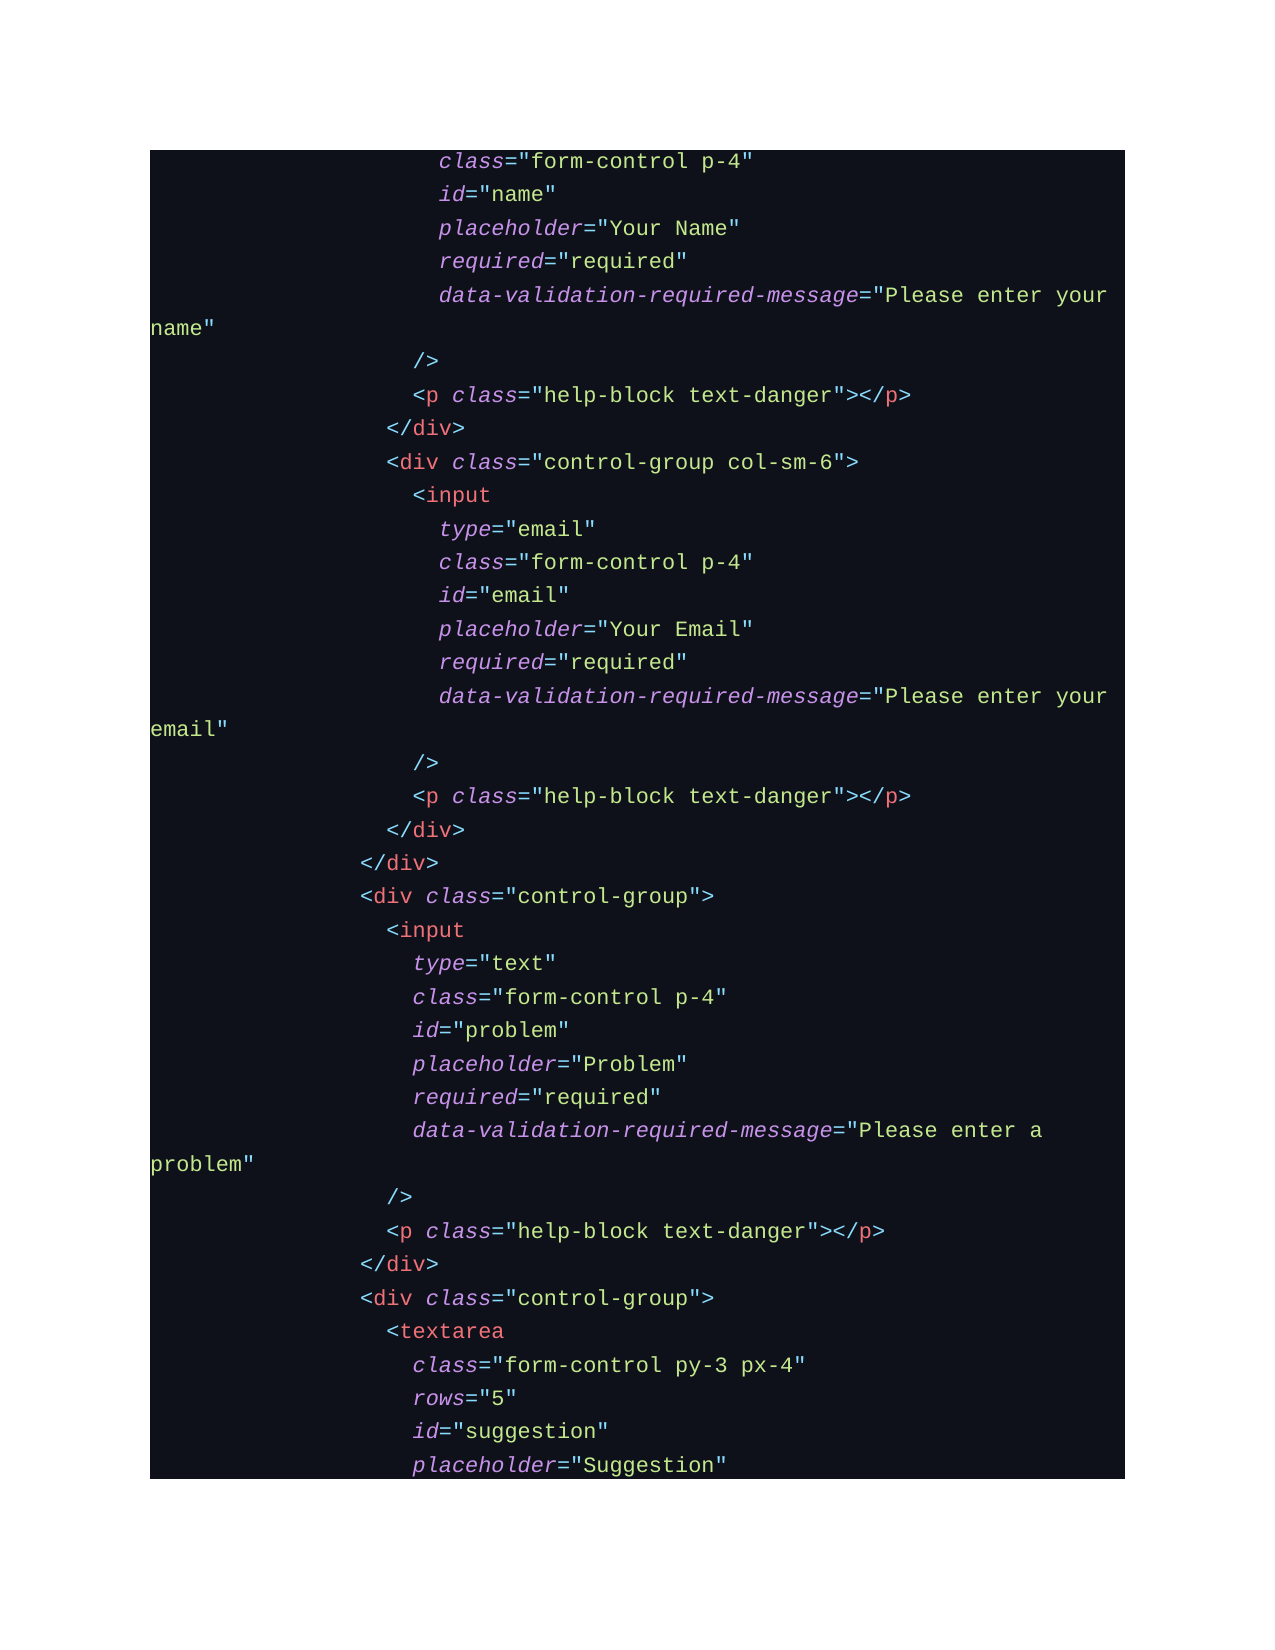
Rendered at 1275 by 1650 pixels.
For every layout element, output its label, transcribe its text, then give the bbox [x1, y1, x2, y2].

text <div class="control-group"> [150, 1287, 1125, 1312]
text class="form-control p-4" [150, 150, 1125, 175]
text id="email" [150, 585, 1125, 609]
text data-validation-required-message="Please enter your email" [150, 685, 1125, 743]
text placeholder="Problem" [150, 1053, 1125, 1078]
text </div> [150, 1253, 1125, 1278]
text class="form-control p-4" [150, 551, 1125, 576]
text rows="5" [150, 1387, 1125, 1412]
text placeholder="Your Name" [150, 217, 1125, 242]
text <input [150, 919, 1125, 944]
text </div> [150, 852, 1125, 877]
text <div class="control-group col-sm-6"> [150, 451, 1125, 476]
text /> [150, 351, 1125, 375]
text required="required" [150, 652, 1125, 676]
text <p class="help-block text-danger"></p> [150, 384, 1125, 409]
text placeholder="Suggestion" [150, 1454, 1125, 1479]
text </div> [150, 819, 1125, 843]
text <p class="help-block text-danger"></p> [150, 1220, 1125, 1245]
text required="required" [150, 1086, 1125, 1111]
text <p class="help-block text-danger"></p> [150, 785, 1125, 810]
text id="problem" [150, 1019, 1125, 1044]
text id="suggestion" [150, 1421, 1125, 1445]
text class="form-control py-3 px-4" [150, 1354, 1125, 1378]
text type="text" [150, 952, 1125, 977]
text data-validation-required-message="Please enter a problem" [150, 1120, 1125, 1178]
text required="required" [150, 250, 1125, 275]
text placeholder="Your Email" [150, 618, 1125, 643]
text /> [150, 1187, 1125, 1211]
text <div class="control-group"> [150, 886, 1125, 910]
text <input [150, 484, 1125, 509]
text <textarea [150, 1320, 1125, 1345]
text type="email" [150, 518, 1125, 543]
text /> [150, 752, 1125, 777]
text data-validation-required-message="Please enter your name" [150, 284, 1125, 342]
text id="name" [150, 183, 1125, 208]
text </div> [150, 417, 1125, 442]
text class="form-control p-4" [150, 986, 1125, 1011]
